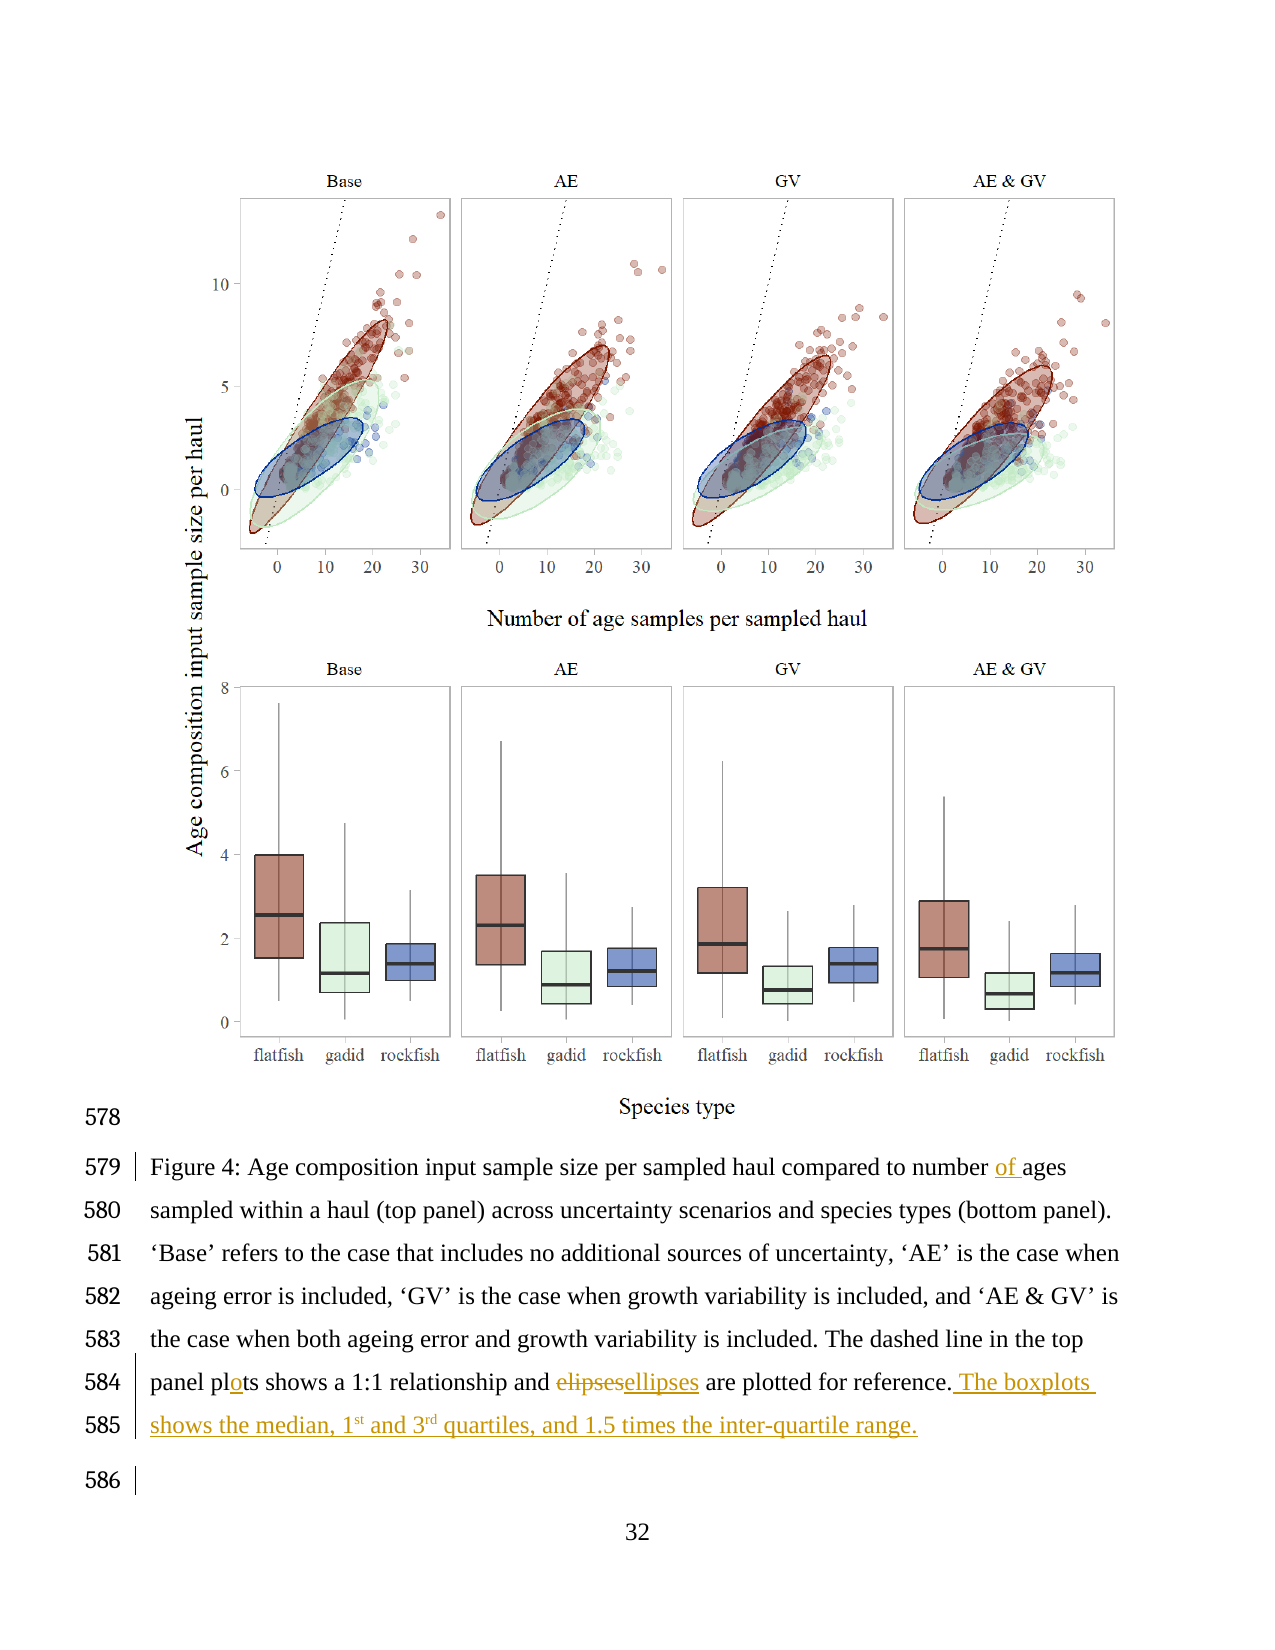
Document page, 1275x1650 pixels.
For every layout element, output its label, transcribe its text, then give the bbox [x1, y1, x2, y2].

text Figure 4: Age composition input sample size per sampled haul compared to number ages sampled within a haul (top panel) across uncertainty scenarios and species types (bottom panel). ‘Base’ refers to the case that includes no additional sources of uncertainty, ‘AE’ is the case when ageing error is included, ‘GV’ is the case when growth variability is included, and ‘AE & GV’ is the case when both ageing error and growth variability is included. The dashed line in the top panel plts shows a 1:1 relationship and are plotted for reference. [150, 1152, 1125, 1439]
picture [150, 150, 1125, 1125]
